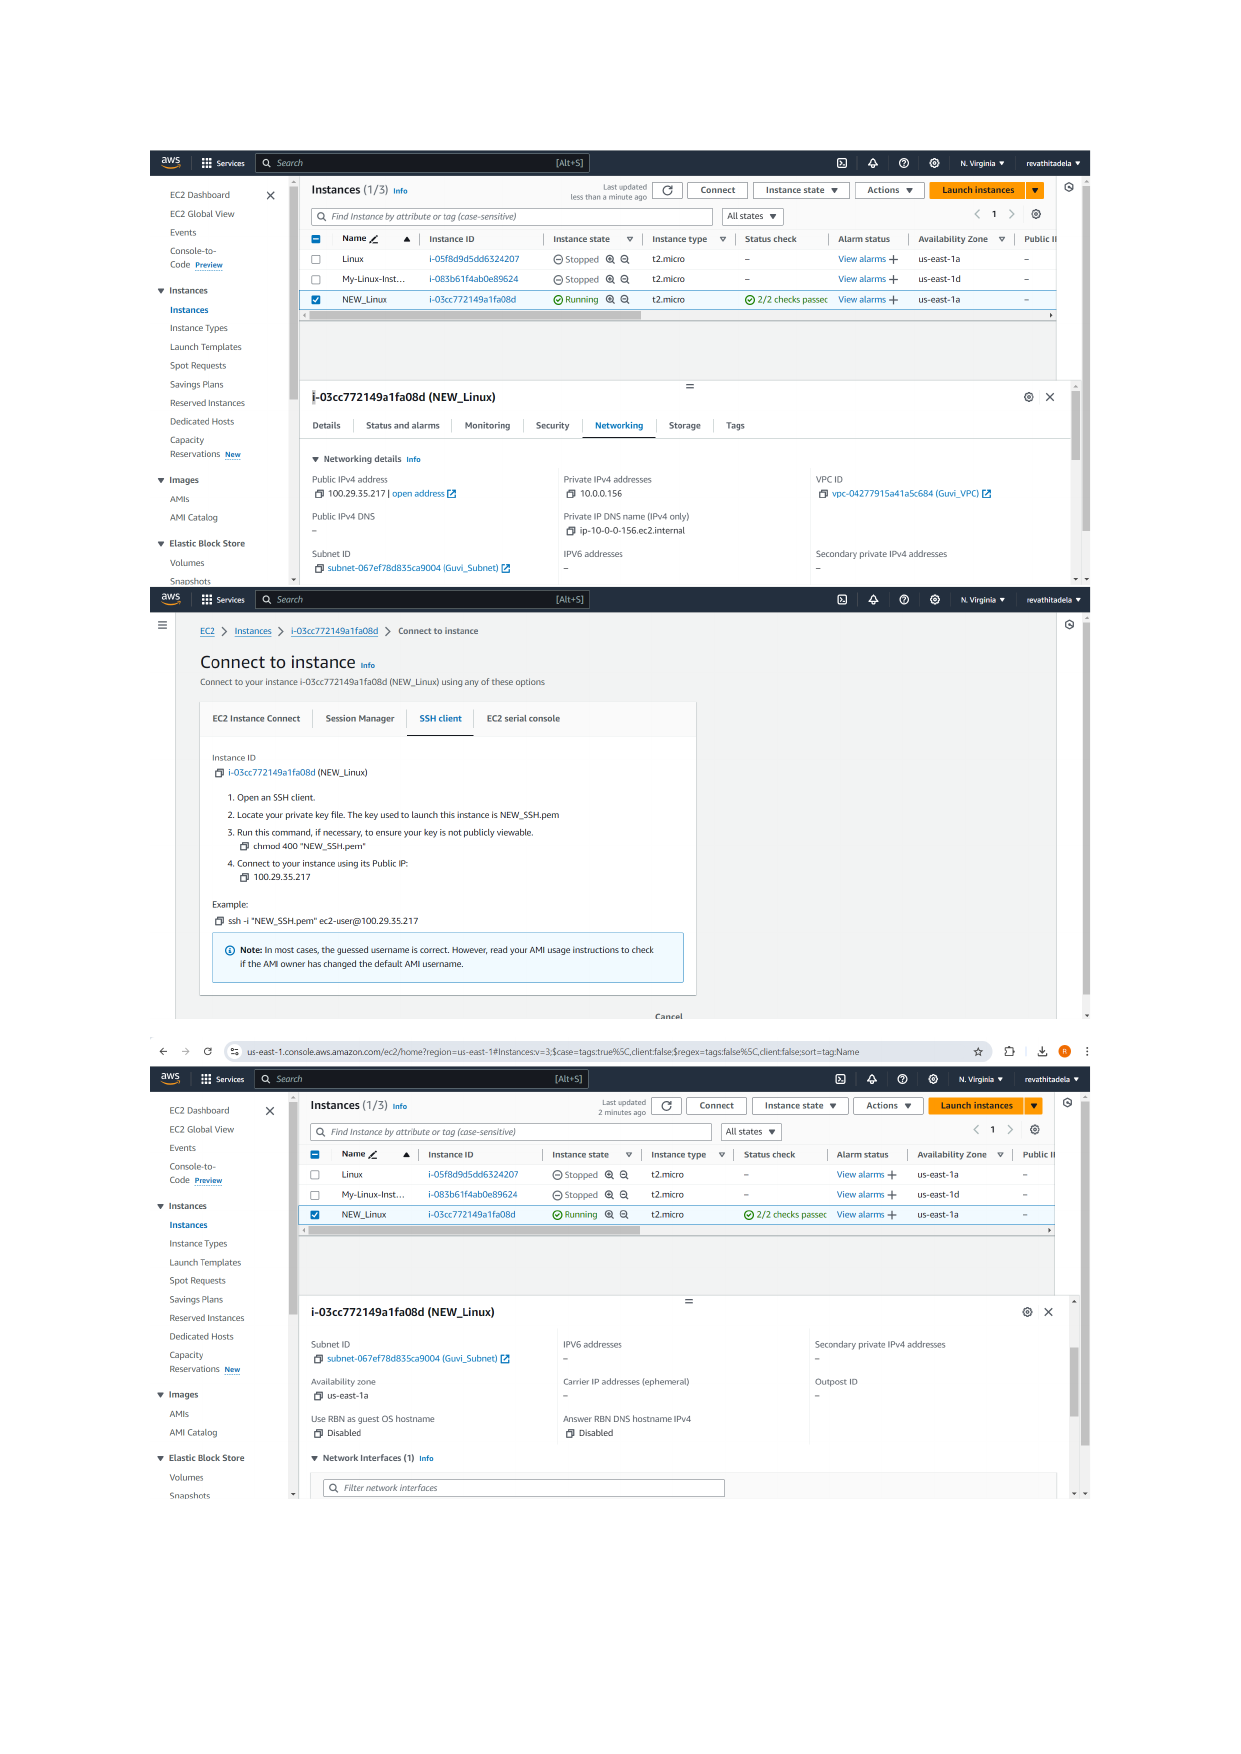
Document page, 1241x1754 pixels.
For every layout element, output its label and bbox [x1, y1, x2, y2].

picture [150, 150, 1091, 585]
picture [150, 1037, 1091, 1499]
picture [150, 586, 1091, 1019]
